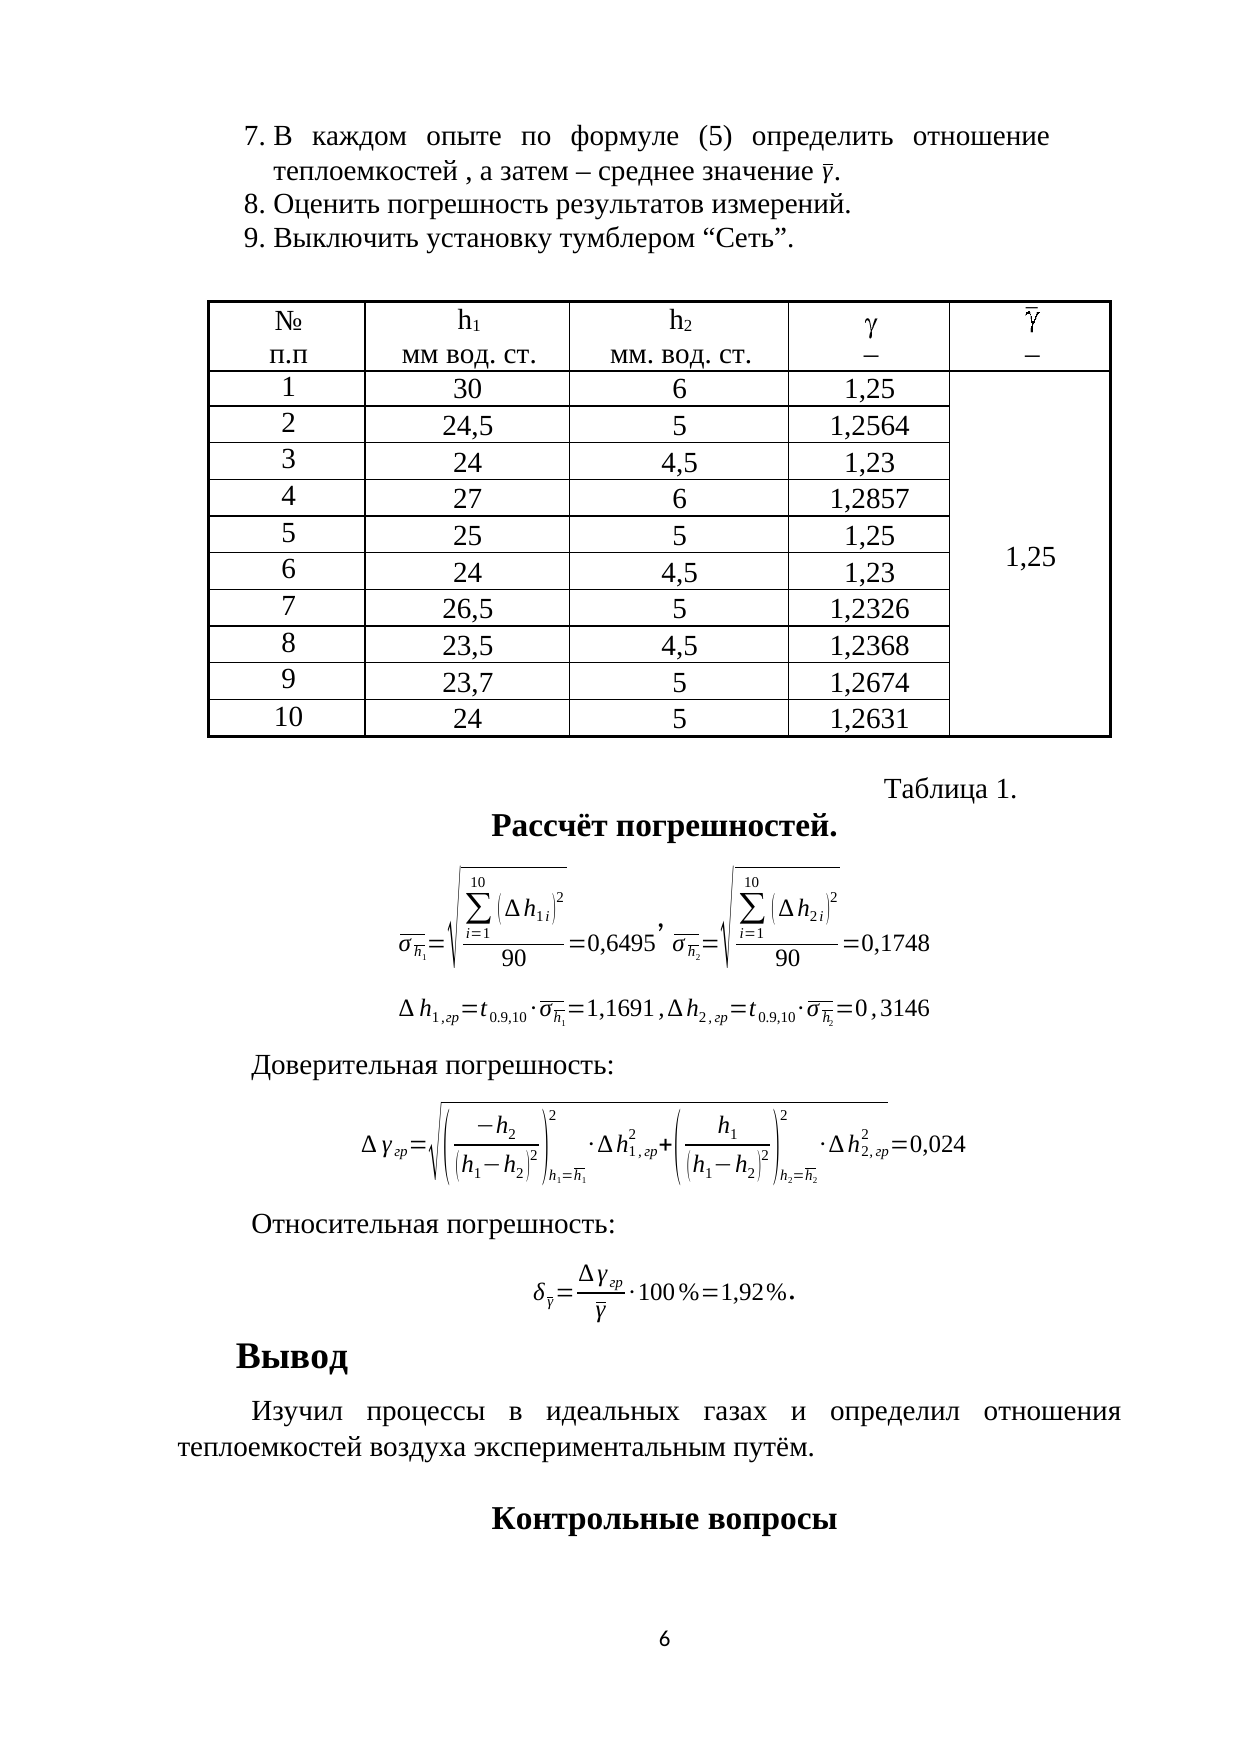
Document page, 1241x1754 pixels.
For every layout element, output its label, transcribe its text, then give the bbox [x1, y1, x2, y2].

table_header h2 мм. вод. ст. [570, 303, 788, 370]
table_cell 1,2857 [789, 480, 949, 515]
table_cell 1,25 [789, 517, 949, 552]
text Таблица 1. [177, 772, 1152, 805]
text Вывод [177, 1342, 1152, 1375]
text Доверительная погрешность: [177, 1047, 1152, 1081]
table_cell 1,25 [789, 372, 949, 405]
list В каждом опыте по формуле (5) определить отношение теплоемкостей , а затем – среднее значение . [244, 118, 1051, 187]
table_cell 1,2368 [789, 627, 949, 662]
table_cell 5 [570, 663, 788, 698]
table_cell 25 [366, 517, 569, 552]
table_cell 24 [366, 700, 569, 735]
text , [177, 863, 1152, 975]
table_cell 9 [210, 663, 364, 698]
table_cell 4,5 [570, 627, 788, 662]
text . [177, 1259, 1152, 1322]
table_cell 5 [570, 700, 788, 735]
table_cell 2 [210, 407, 364, 442]
table_cell 1,23 [789, 443, 949, 478]
table_header № п.п [210, 303, 364, 370]
table_cell 4,5 [570, 443, 788, 478]
list Выключить установку тумблером “Сеть”. [244, 220, 1152, 254]
table_header h1 мм вод. ст. [366, 303, 569, 370]
table_cell 6 [570, 480, 788, 515]
table_cell 1,2631 [789, 700, 949, 735]
table_header – [789, 303, 949, 370]
table_cell 1,2674 [789, 663, 949, 698]
table_cell 1,2326 [789, 590, 949, 625]
picture [865, 303, 890, 339]
table_cell 5 [210, 517, 364, 552]
table_cell 5 [570, 407, 788, 442]
list Оценить погрешность результатов измерений. [244, 188, 1152, 220]
table_cell 30 [366, 372, 569, 405]
text Рассчёт погрешностей. [177, 805, 1152, 844]
table_cell 3 [210, 443, 364, 478]
table_cell 1,25 [950, 372, 1109, 735]
table_cell 7 [210, 590, 364, 625]
table_cell 1 [210, 372, 364, 405]
text Изучил процессы в идеальных газах и определил отношения теплоемкостей воздуха экспериментальным путём. [177, 1393, 1122, 1463]
table_cell 10 [210, 700, 364, 735]
table_cell 4,5 [570, 553, 788, 588]
table_cell 26,5 [366, 590, 569, 625]
table_cell 23,5 [366, 627, 569, 662]
table_cell 1,2564 [789, 407, 949, 442]
table_header – [950, 303, 1109, 370]
table_cell 5 [570, 517, 788, 552]
text Относительная погрешность: [177, 1206, 1152, 1239]
table_cell 1,23 [789, 553, 949, 588]
table_cell 4 [210, 480, 364, 515]
table_cell 6 [210, 553, 364, 588]
table_cell 8 [210, 627, 364, 662]
table_cell 6 [570, 372, 788, 405]
table_cell 24 [366, 443, 569, 478]
text Контрольные вопросы [177, 1498, 1152, 1536]
table_cell 23,7 [366, 663, 569, 698]
table_cell 27 [366, 480, 569, 515]
table_cell 5 [570, 590, 788, 625]
picture [1025, 303, 1043, 333]
table_cell 24,5 [366, 407, 569, 442]
table_cell 24 [366, 553, 569, 588]
